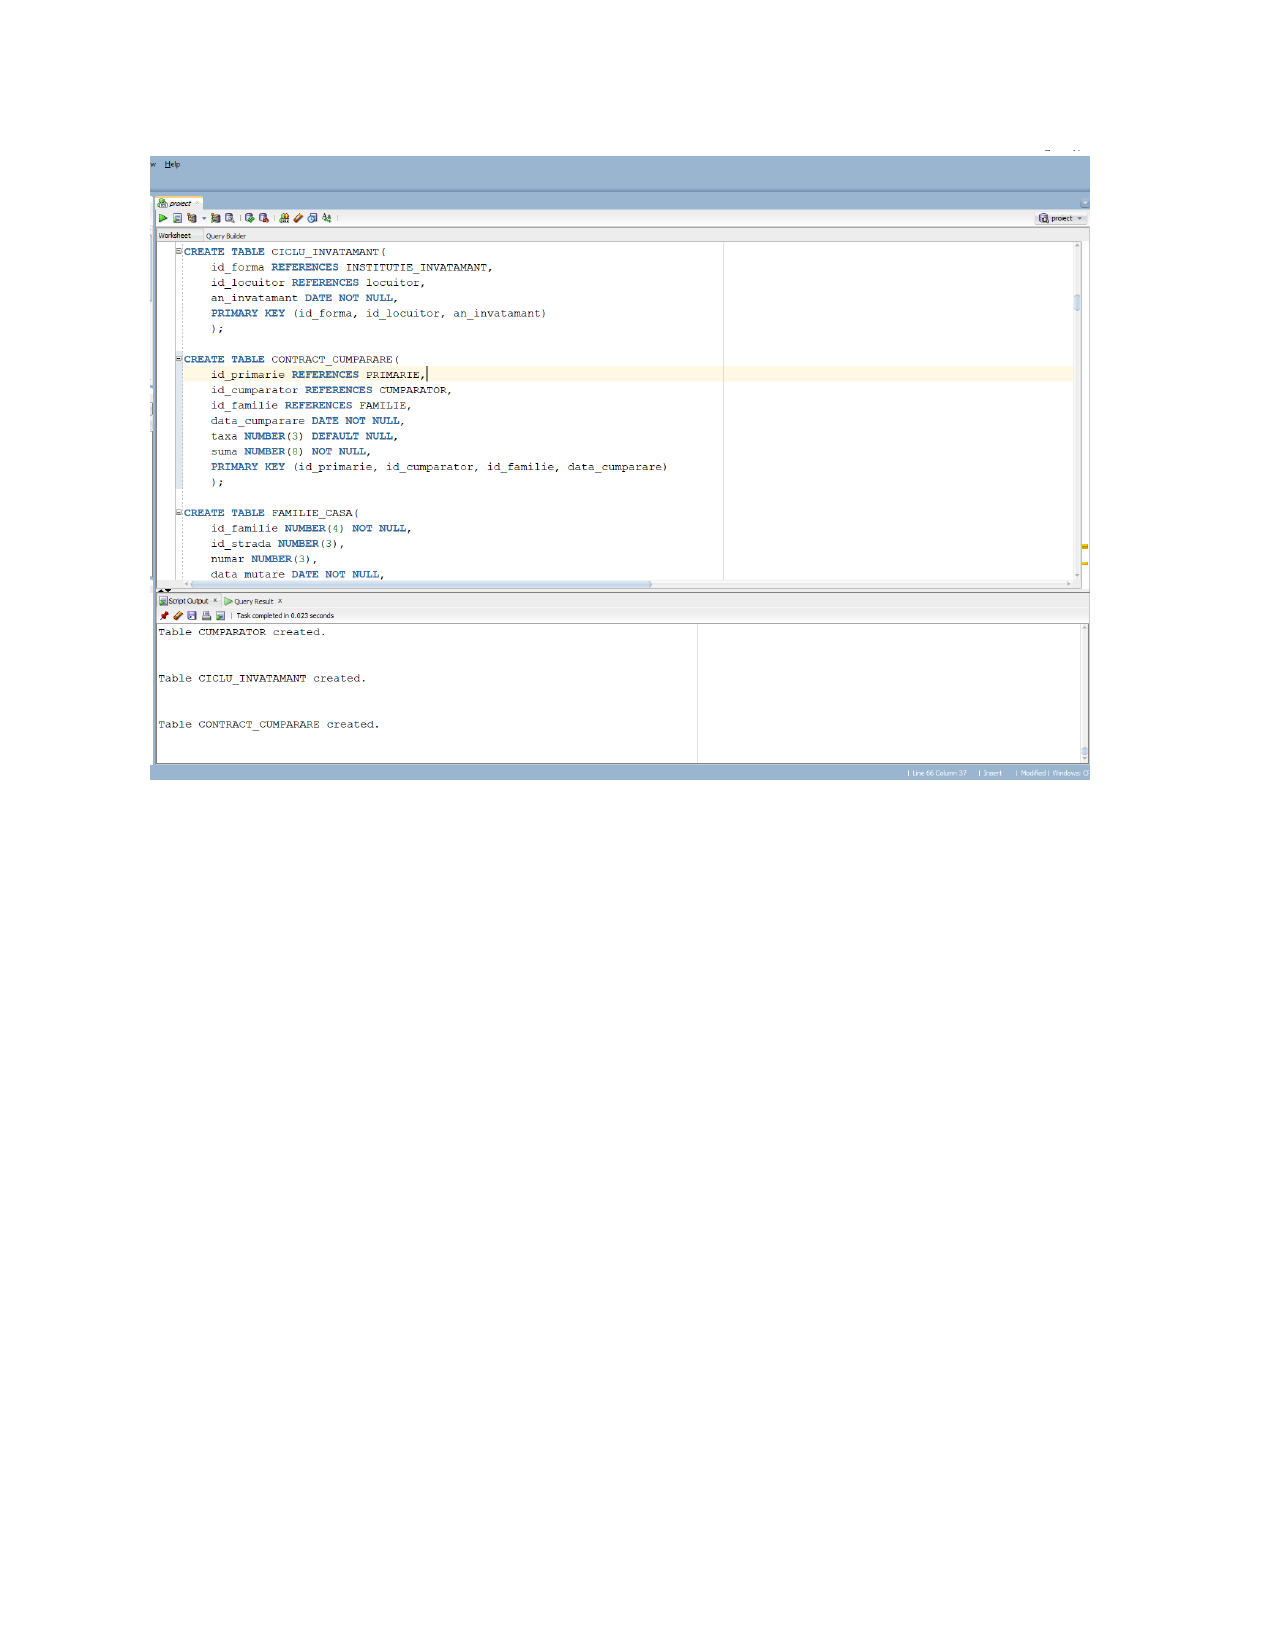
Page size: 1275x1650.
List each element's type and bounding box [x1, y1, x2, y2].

picture [150, 150, 1090, 780]
